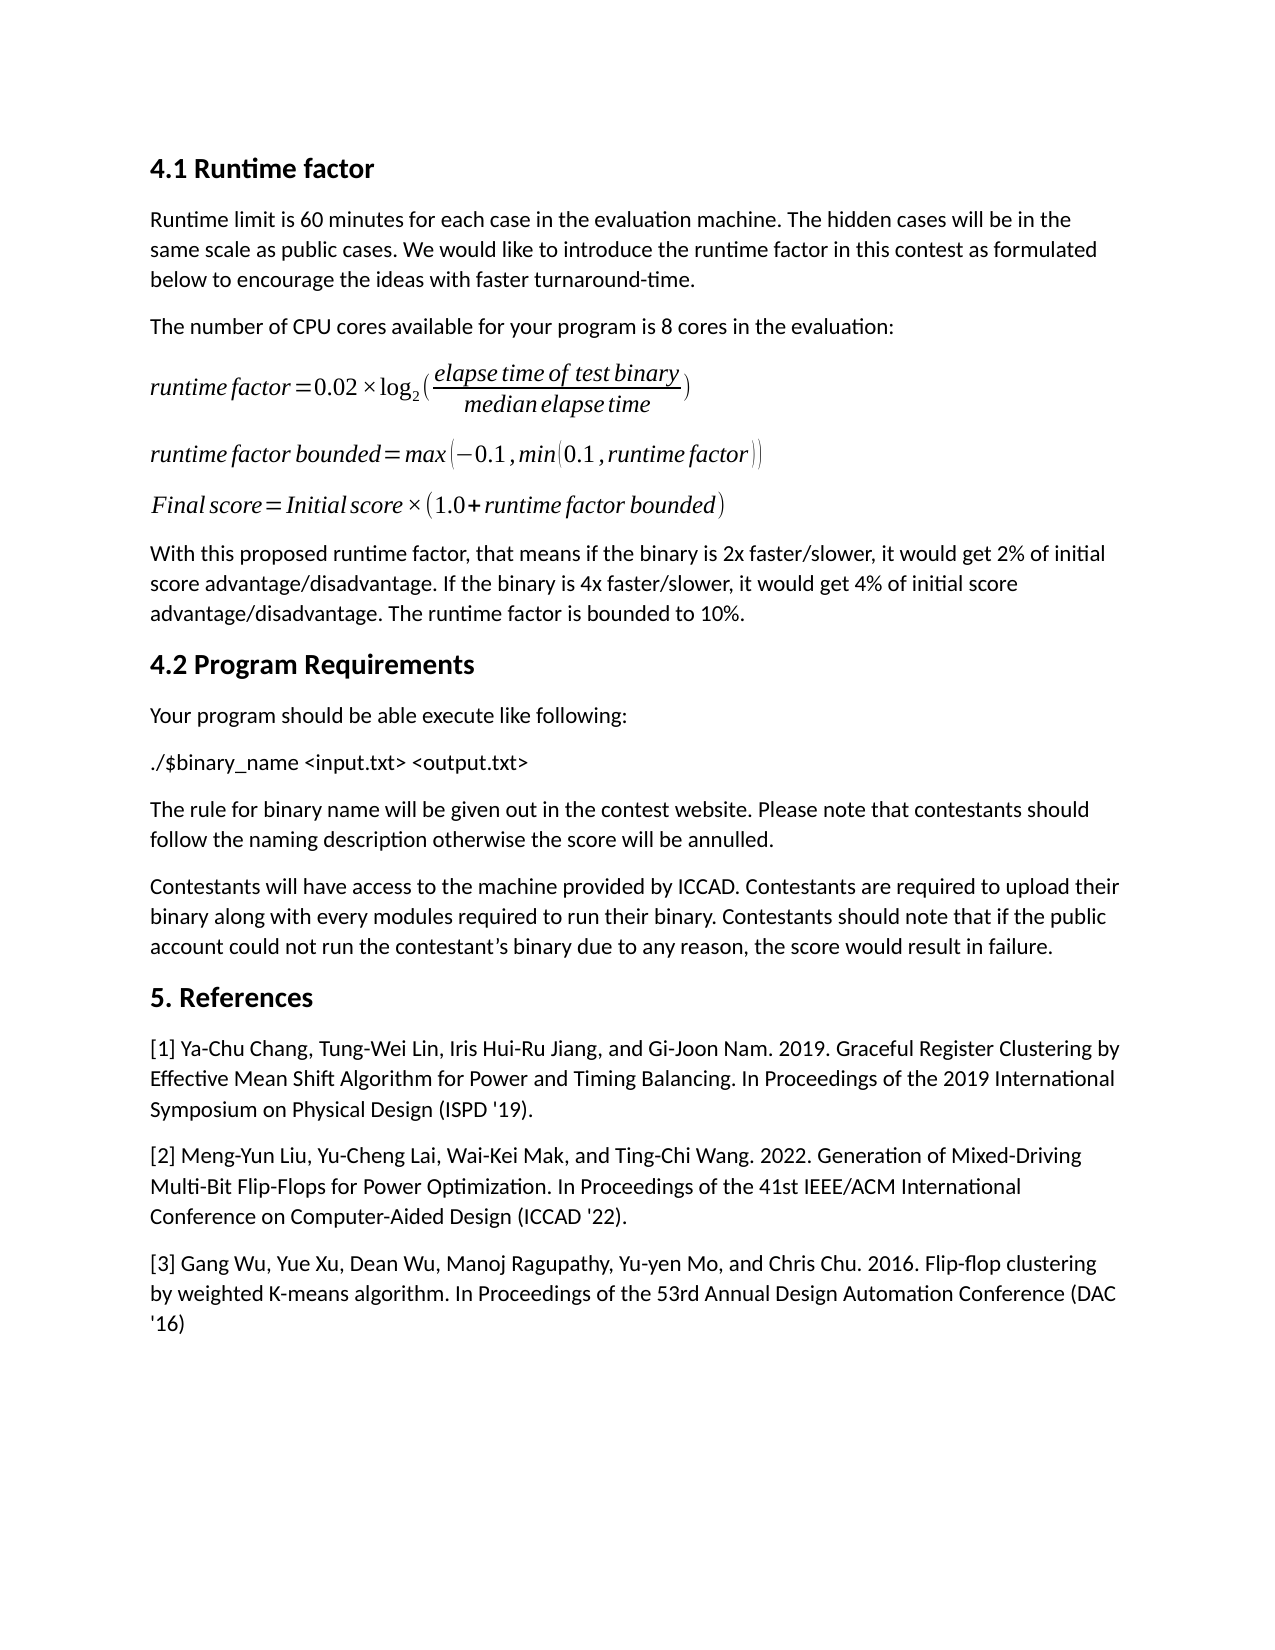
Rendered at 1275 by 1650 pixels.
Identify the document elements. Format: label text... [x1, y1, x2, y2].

text Contestants will have access to the machine provided by ICCAD. Contestants are required to upload their binary along with every modules required to run their binary. Contestants should note that if the public account could not run the contestant’s binary due to any reason, the score would result in failure. [150, 872, 1125, 960]
text ./$binary_name <input.txt> <output.txt> [150, 748, 1125, 776]
text [3] Gang Wu, Yue Xu, Dean Wu, Manoj Ragupathy, Yu-yen Mo, and Chris Chu. 2016. Flip-flop clustering by weighted K-means algorithm. In Proceedings of the 53rd Annual Design Automation Conference (DAC '16) [150, 1249, 1125, 1337]
text [1] Ya-Chu Chang, Tung-Wei Lin, Iris Hui-Ru Jiang, and Gi-Joon Nam. 2019. Graceful Register Clustering by Effective Mean Shift Algorithm for Power and Timing Balancing. In Proceedings of the 2019 International Symposium on Physical Design (ISPD '19). [150, 1034, 1125, 1123]
text 4.1 Runtime factor [150, 150, 1125, 186]
text 5. References [150, 979, 1125, 1015]
text The number of CPU cores available for your program is 8 cores in the evaluation: [150, 312, 1125, 340]
text Runtime limit is 60 minutes for each case in the evaluation machine. The hidden cases will be in the same scale as public cases. We would like to introduce the runtime factor in this contest as formulated below to encourage the ideas with faster turnaround-time. [150, 205, 1125, 293]
text With this proposed runtime factor, that means if the binary is 2x faster/slower, it would get 2% of initial score advantage/disadvantage. If the binary is 4x faster/slower, it would get 4% of initial score advantage/disadvantage. The runtime factor is bounded to 10%. [150, 539, 1125, 627]
text Your program should be able execute like following: [150, 701, 1125, 729]
text [2] Meng-Yun Liu, Yu-Cheng Lai, Wai-Kei Mak, and Ting-Chi Wang. 2022. Generation of Mixed-Driving Multi-Bit Flip-Flops for Power Optimization. In Proceedings of the 41st IEEE/ACM International Conference on Computer-Aided Design (ICCAD '22). [150, 1142, 1125, 1230]
text The rule for binary name will be given out in the contest website. Please note that contestants should follow the naming description otherwise the score will be annulled. [150, 795, 1125, 853]
text 4.2 Program Requirements [150, 646, 1125, 682]
